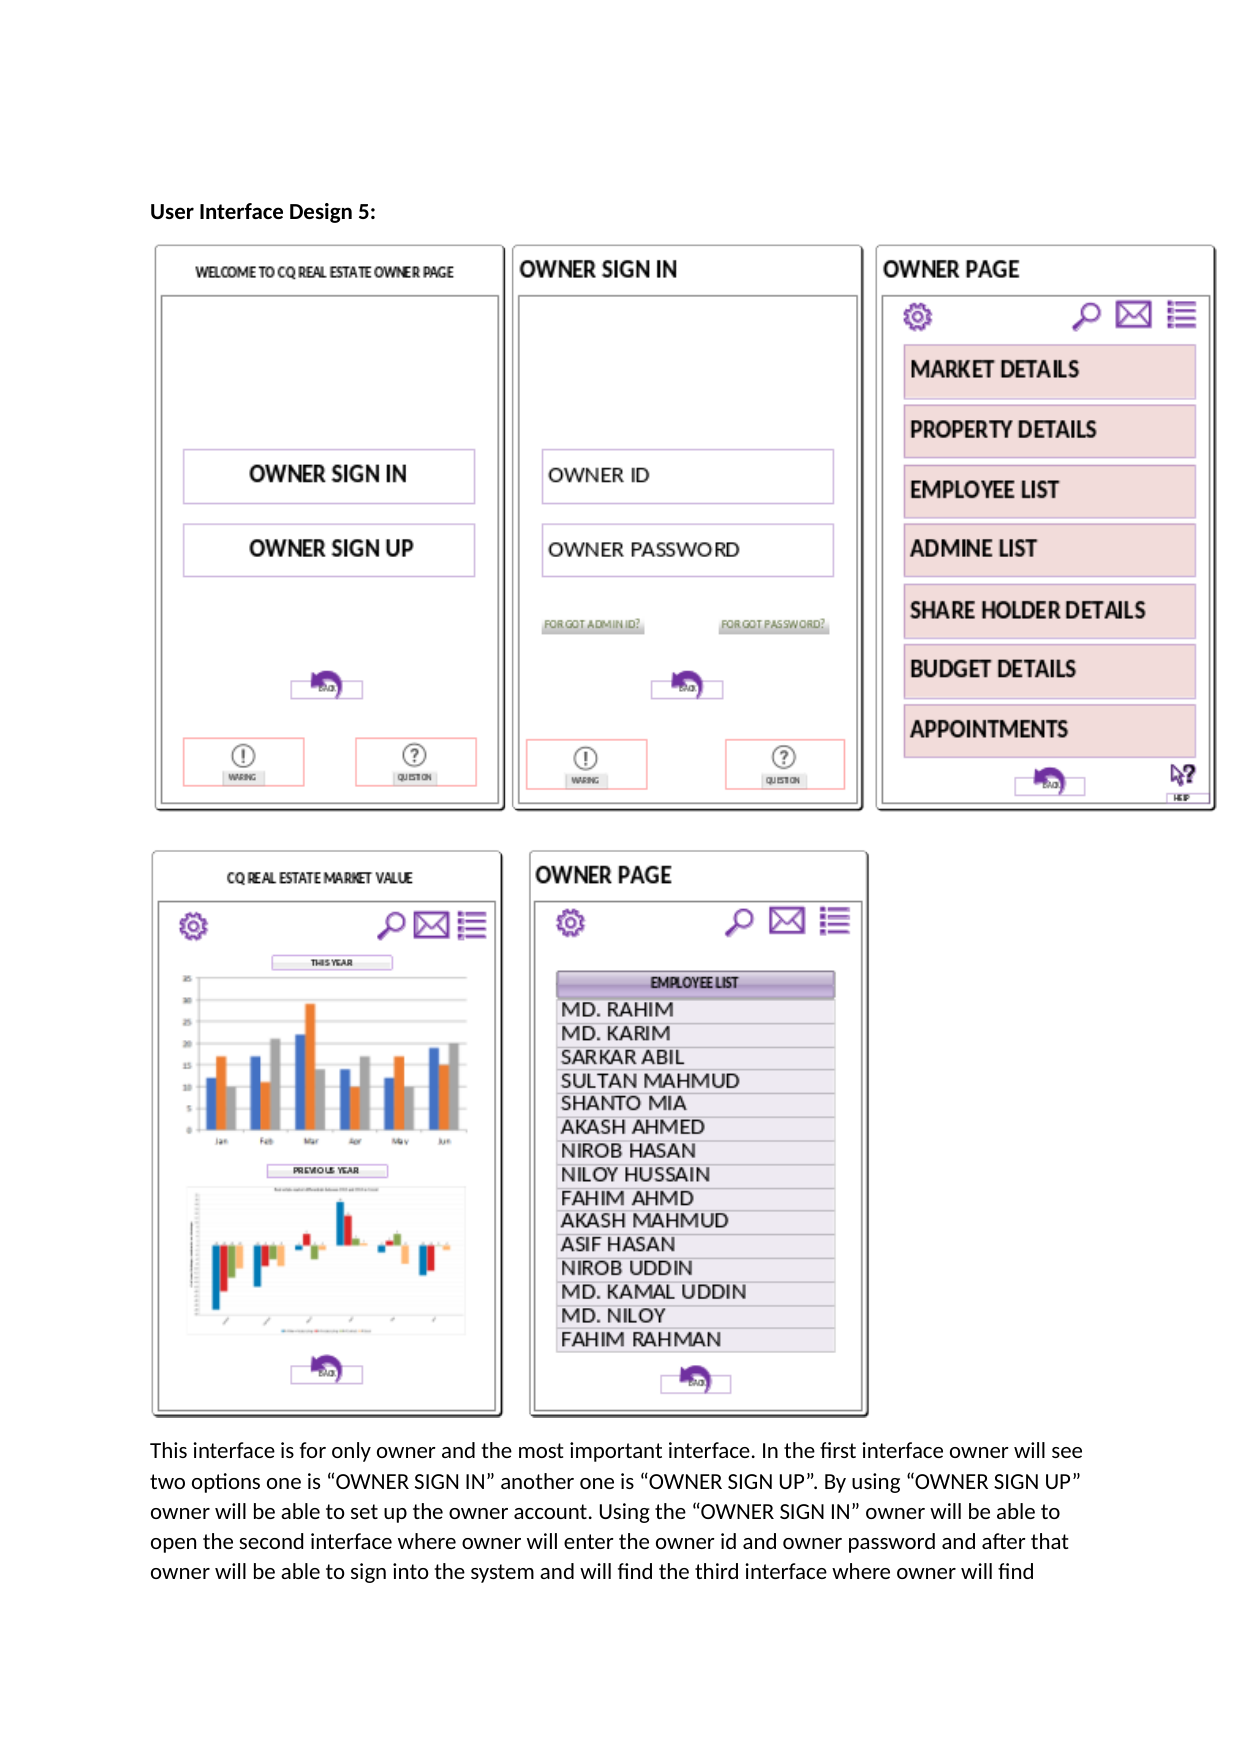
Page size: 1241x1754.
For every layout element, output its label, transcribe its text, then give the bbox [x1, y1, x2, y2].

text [150, 1437, 1090, 1585]
text User Interface Design 5: [150, 197, 1090, 225]
